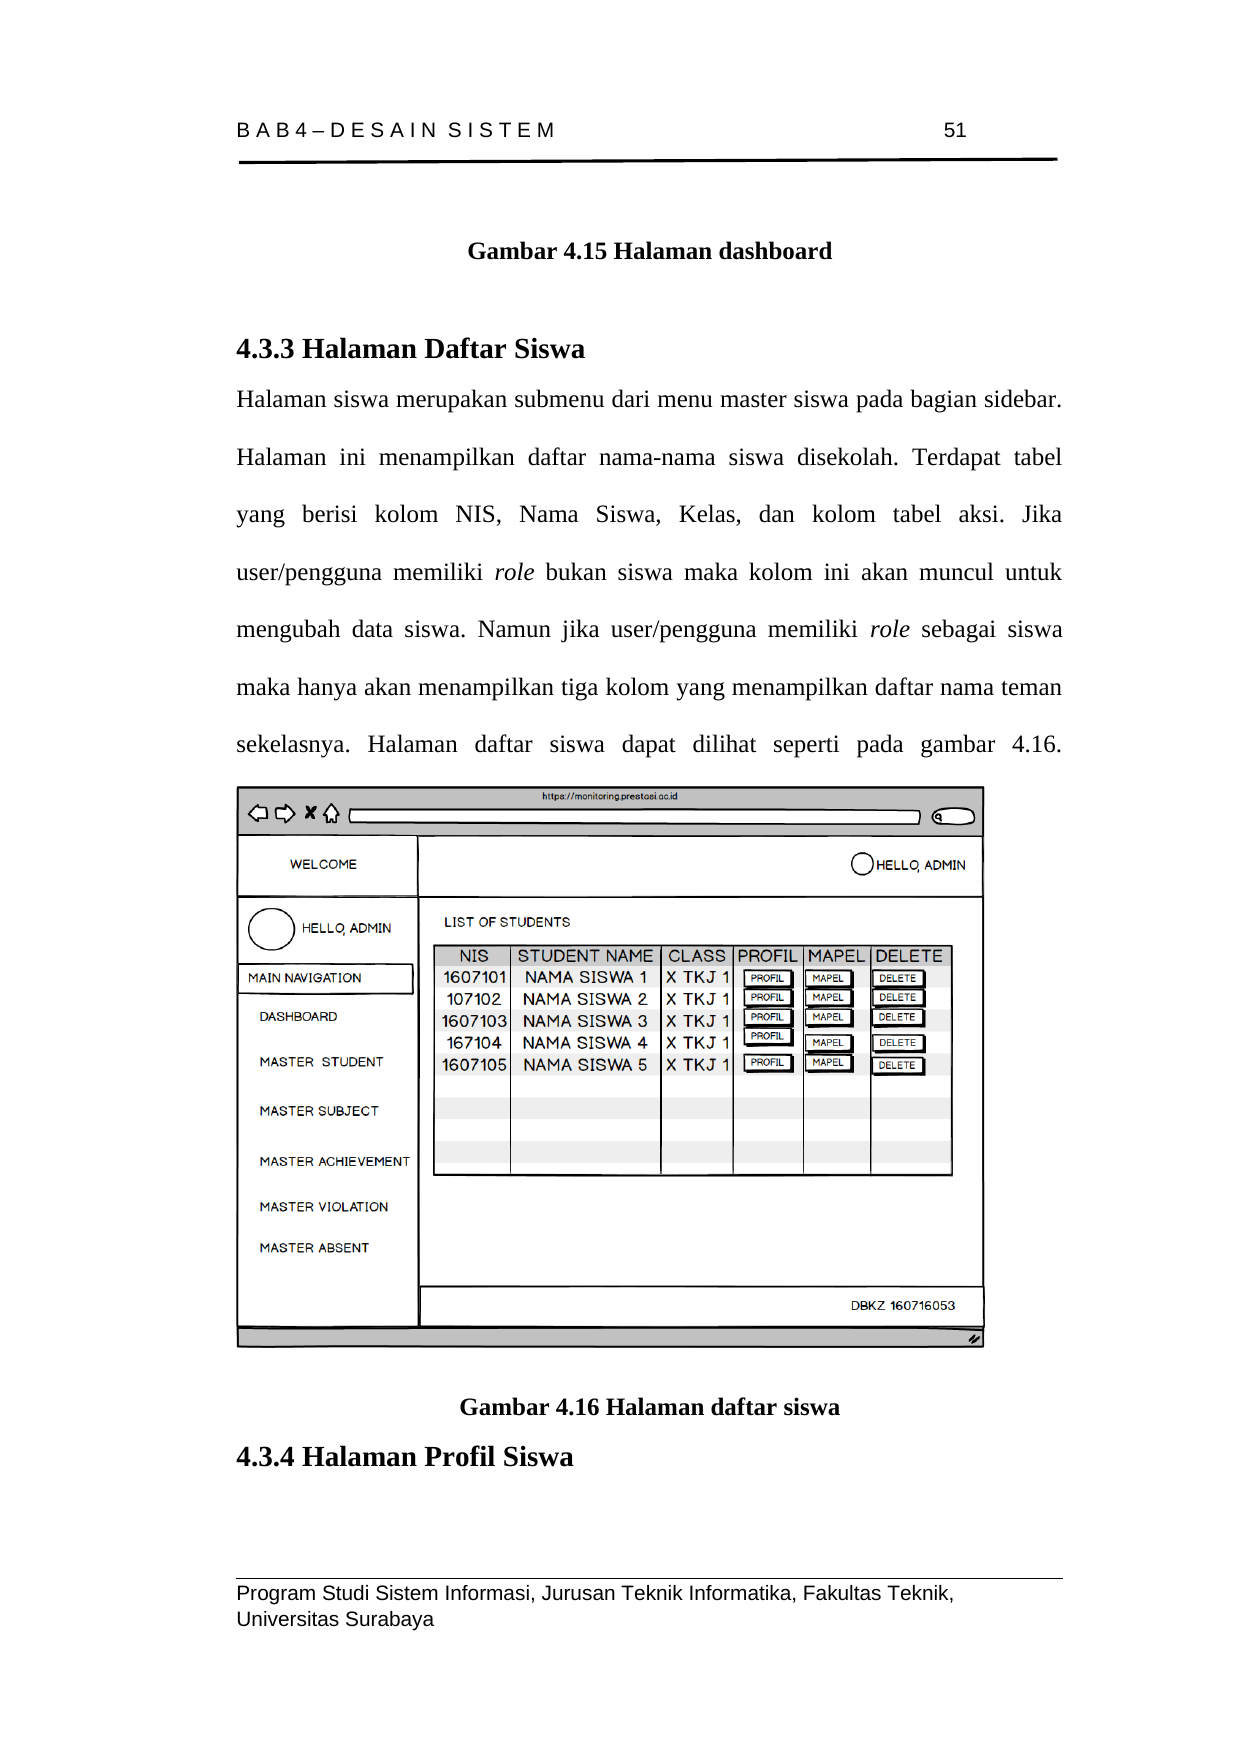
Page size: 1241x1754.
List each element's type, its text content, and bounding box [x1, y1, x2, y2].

text Gambar 4.16 Halaman daftar siswa [236, 1392, 1063, 1421]
text 4.3.3 Halaman Daftar Siswa [236, 332, 1063, 365]
text Gambar 4.15 Halaman dashboard [236, 236, 1063, 265]
picture [236, 786, 985, 1348]
text 4.3.4 Halaman Profil Siswa [236, 1439, 1063, 1473]
